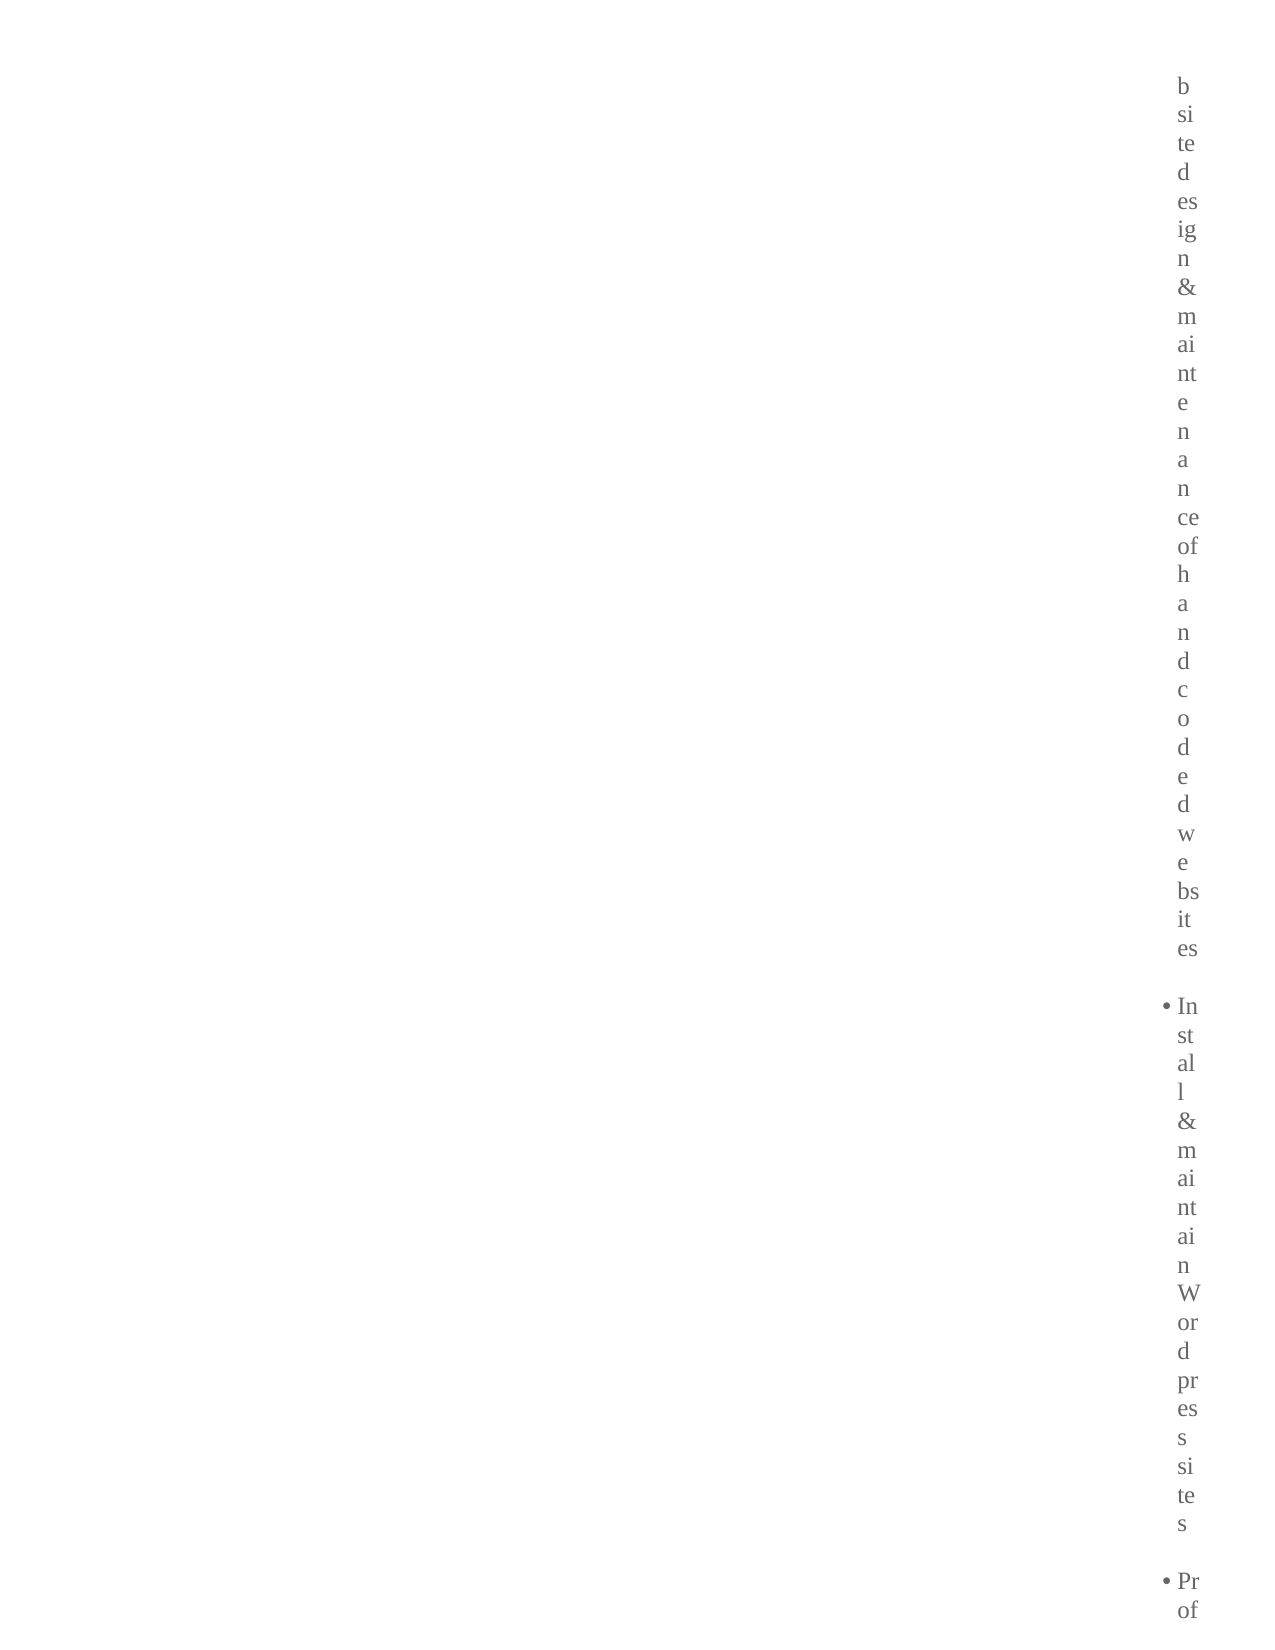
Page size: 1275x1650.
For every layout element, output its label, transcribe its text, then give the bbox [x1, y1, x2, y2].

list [1162, 71, 1200, 962]
list Install & maintain Wordpress sites [1162, 991, 1200, 1537]
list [1162, 1566, 1200, 1623]
